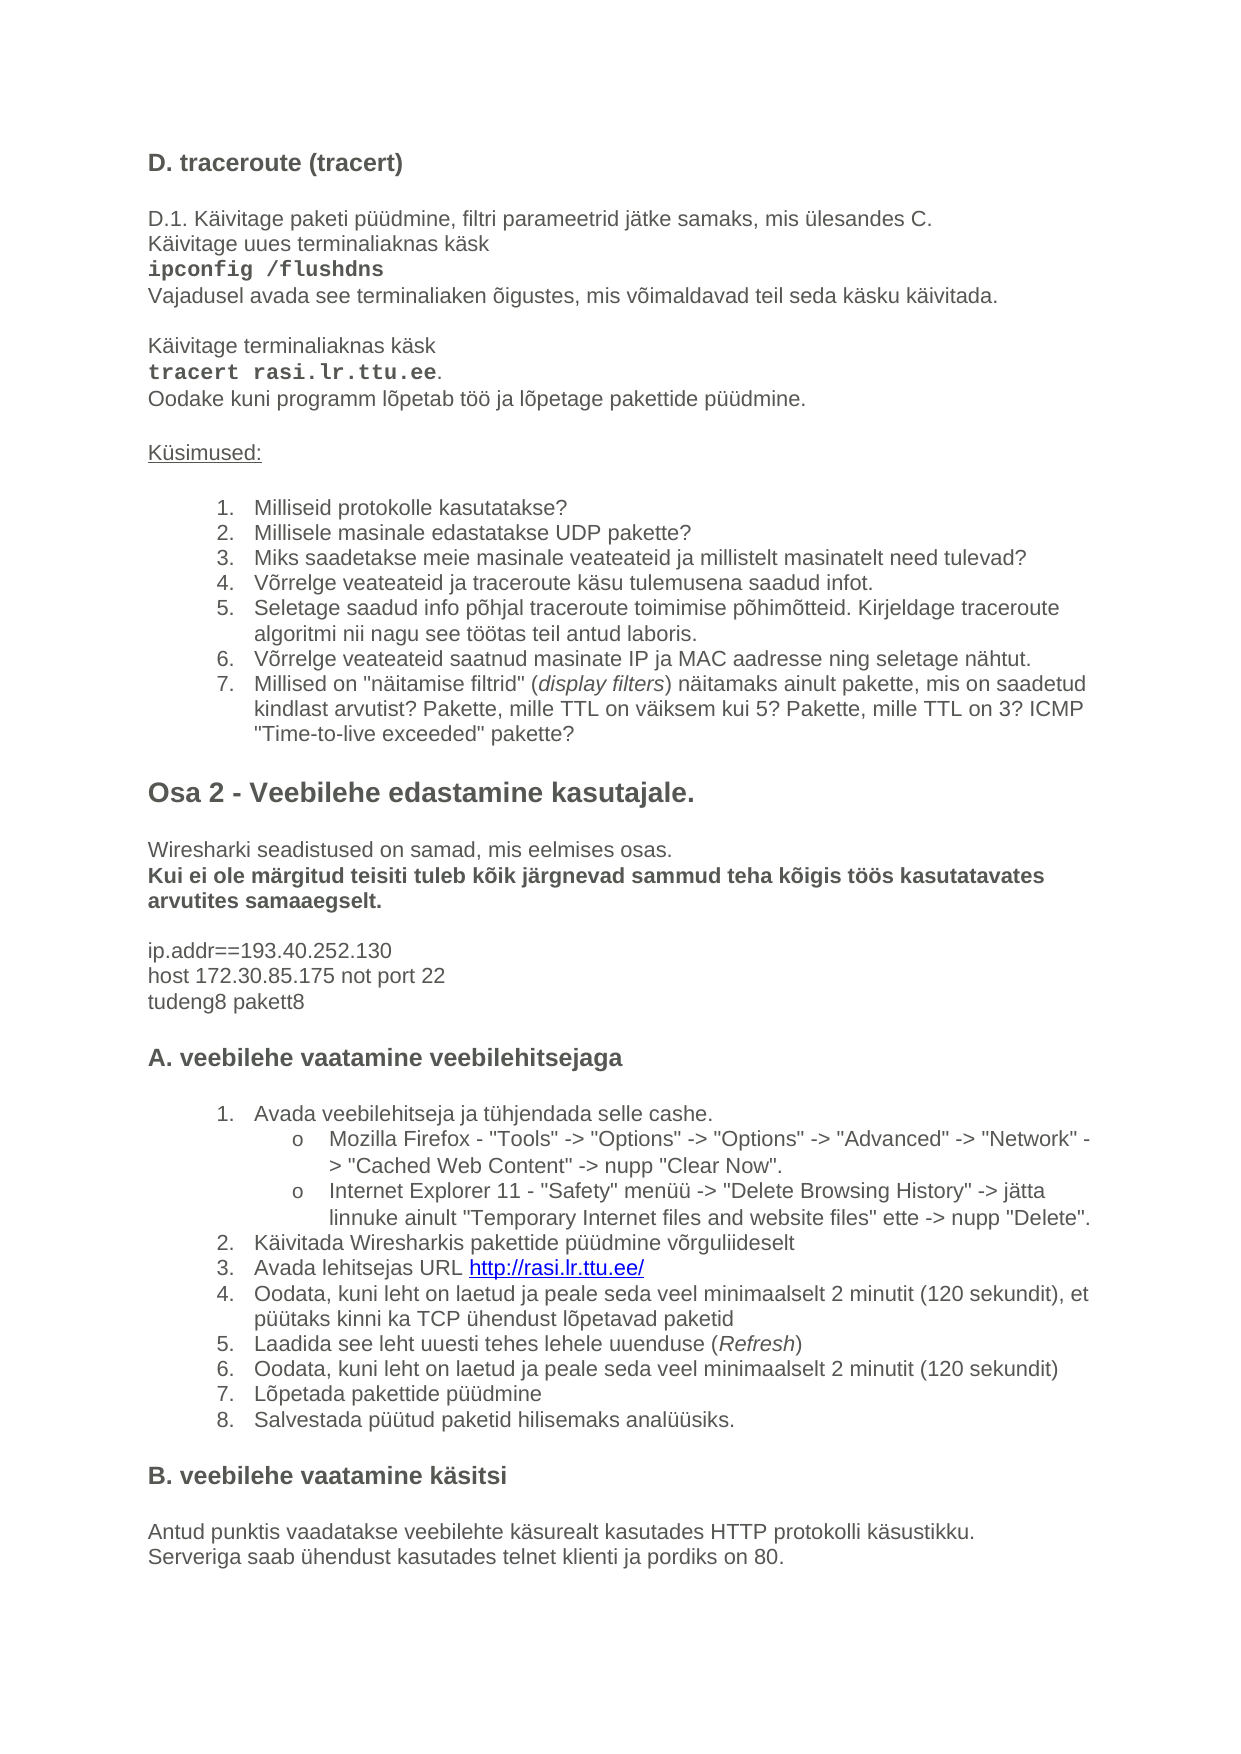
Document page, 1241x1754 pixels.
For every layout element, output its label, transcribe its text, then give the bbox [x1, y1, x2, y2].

list Internet Explorer 11 - "Safety" menüü -> "Delete Browsing History" -> jätta linnuke ainult "Temporary Internet files and website files" ette -> nupp "Delete". [291, 1178, 1093, 1230]
text tudeng8 pakett8 [148, 988, 1093, 1014]
list Laadida see leht uuesti tehes lehele uuenduse (Refresh) [216, 1331, 1093, 1356]
list Oodata, kuni leht on laetud ja peale seda veel minimaalselt 2 minutit (120 sekundit) [216, 1356, 1093, 1381]
list Seletage saadud info põhjal traceroute toimimise põhimõtteid. Kirjeldage traceroute algoritmi nii nagu see töötas teil antud laboris. [216, 595, 1093, 646]
list Võrrelge veateateid saatnud masinate IP ja MAC aadresse ning seletage nähtut. [216, 646, 1093, 671]
list Millised on "näitamise filtrid" (display filters) näitamaks ainult pakette, mis on saadetud kindlast arvutist? Pakette, mille TTL on väiksem kui 5? Pakette, mille TTL on 3? ICMP "Time-to-live exceeded" pakette? [216, 671, 1093, 747]
list Käivitada Wiresharkis pakettide püüdmine võrguliideselt [216, 1230, 1093, 1255]
list Võrrelge veateateid ja traceroute käsu tulemusena saadud infot. [216, 570, 1093, 595]
list Mozilla Firefox - "Tools" -> "Options" -> "Options" -> "Advanced" -> "Network" -> "Cached Web Content" -> nupp "Clear Now". [291, 1126, 1093, 1178]
text host 172.30.85.175 not port 22 [148, 963, 1093, 988]
text Osa 2 - Veebilehe edastamine kasutajale. [148, 776, 1093, 808]
list Oodata, kuni leht on laetud ja peale seda veel minimaalselt 2 minutit (120 sekundit), et püütaks kinni ka TCP ühendust lõpetavad paketid [216, 1280, 1093, 1331]
text D.1. Käivitage paketi püüdmine, filtri parameetrid jätke samaks, mis ülesandes C. Käivitage uues terminaliaknas käsk ipconfig /flushdns Vajadusel avada see terminaliaken õigustes, mis võimaldavad teil seda käsku käivitada. Käivitage terminaliaknas käsk tracert rasi.lr.ttu.ee. Oodake kuni programm lõpetab töö ja lõpetage pakettide püüdmine. [148, 206, 1093, 411]
list Avada veebilehitseja ja tühjendada selle cashe. [216, 1101, 1093, 1126]
text Antud punktis vaadatakse veebilehte käsurealt kasutades HTTP protokolli käsustikku. Serveriga saab ühendust kasutades telnet klienti ja pordiks on 80. [148, 1519, 1093, 1569]
list Millisele masinale edastatakse UDP pakette? [216, 520, 1093, 545]
text ip.addr==193.40.252.130 [148, 938, 1093, 963]
list Milliseid protokolle kasutatakse? [216, 494, 1093, 520]
list Salvestada püütud paketid hilisemaks analüüsiks. [216, 1406, 1093, 1432]
text A. veebilehe vaatamine veebilehitsejaga [148, 1043, 1093, 1072]
text D. traceroute (tracert) [148, 148, 1093, 176]
list Miks saadetakse meie masinale veateateid ja millistelt masinatelt need tulevad? [216, 545, 1093, 570]
text B. veebilehe vaatamine käsitsi [148, 1461, 1093, 1489]
text Wiresharki seadistused on samad, mis eelmises osas. Kui ei ole märgitud teisiti tuleb kõik järgnevad sammud teha kõigis töös kasutatavates arvutites samaaegselt. [148, 837, 1093, 913]
list Lõpetada pakettide püüdmine [216, 1381, 1093, 1406]
list Avada lehitsejas URL http://rasi.lr.ttu.ee/ [216, 1255, 1093, 1280]
text Küsimused: [148, 440, 1093, 465]
